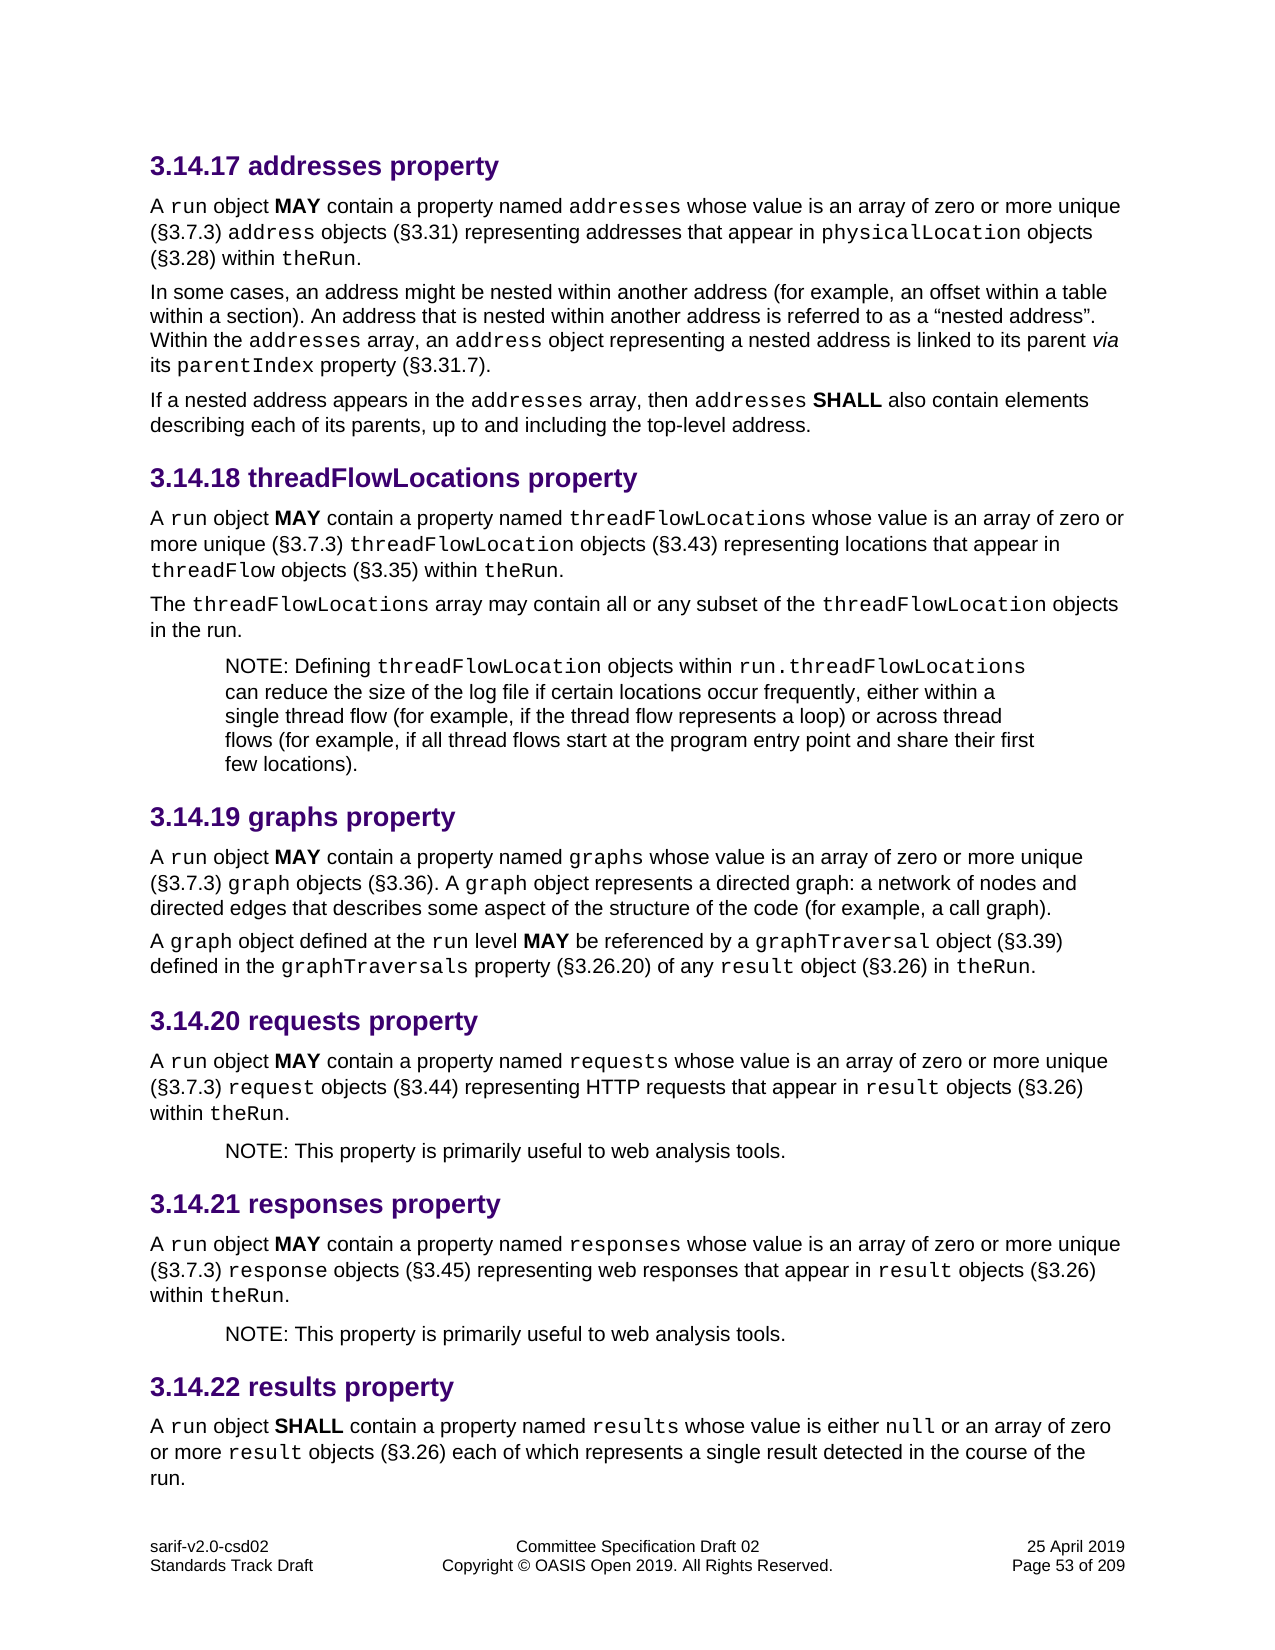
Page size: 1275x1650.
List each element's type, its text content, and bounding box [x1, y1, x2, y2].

text A run object MAY contain a property named requests whose value is an array of zero or more unique (§3.7.3) request objects (§3.44) representing HTTP requests that appear in result objects (§3.26) within theRun. [150, 1049, 1125, 1126]
subtitle graphs property [150, 801, 1125, 832]
text A graph object defined at the run level MAY be referenced by a graphTraversal object (§3.39) defined in the graphTraversals property (§3.26.20) of any result object (§3.26) in theRun. [150, 928, 1125, 980]
text A run object MAY contain a property named graphs whose value is an array of zero or more unique (§3.7.3) graph objects (§3.36). A graph object represents a directed graph: a network of nodes and directed edges that describes some aspect of the structure of the code (for example, a call graph). [150, 844, 1125, 920]
subtitle addresses property [150, 150, 1125, 181]
subtitle responses property [150, 1188, 1125, 1219]
text NOTE: Defining threadFlowLocation objects within run.threadFlowLocations can reduce the size of the log file if certain locations occur frequently, either within a single thread flow (for example, if the thread flow represents a loop) or across thread flows (for example, if all thread flows start at the program entry point and share their first few locations). [225, 654, 1050, 776]
text A run object MAY contain a property named responses whose value is an array of zero or more unique (§3.7.3) response objects (§3.45) representing web responses that appear in result objects (§3.26) within theRun. [150, 1232, 1125, 1309]
text NOTE: This property is primarily useful to web analysis tools. [225, 1322, 1050, 1346]
subtitle threadFlowLocations property [150, 462, 1125, 493]
text NOTE: This property is primarily useful to web analysis tools. [225, 1139, 1050, 1163]
subtitle requests property [150, 1005, 1125, 1036]
text The threadFlowLocations array may contain all or any subset of the threadFlowLocation objects in the run. [150, 592, 1125, 642]
subtitle results property [150, 1371, 1125, 1402]
text A run object MAY contain a property named threadFlowLocations whose value is an array of zero or more unique (§3.7.3) threadFlowLocation objects (§3.43) representing locations that appear in threadFlow objects (§3.35) within theRun. [150, 506, 1125, 583]
